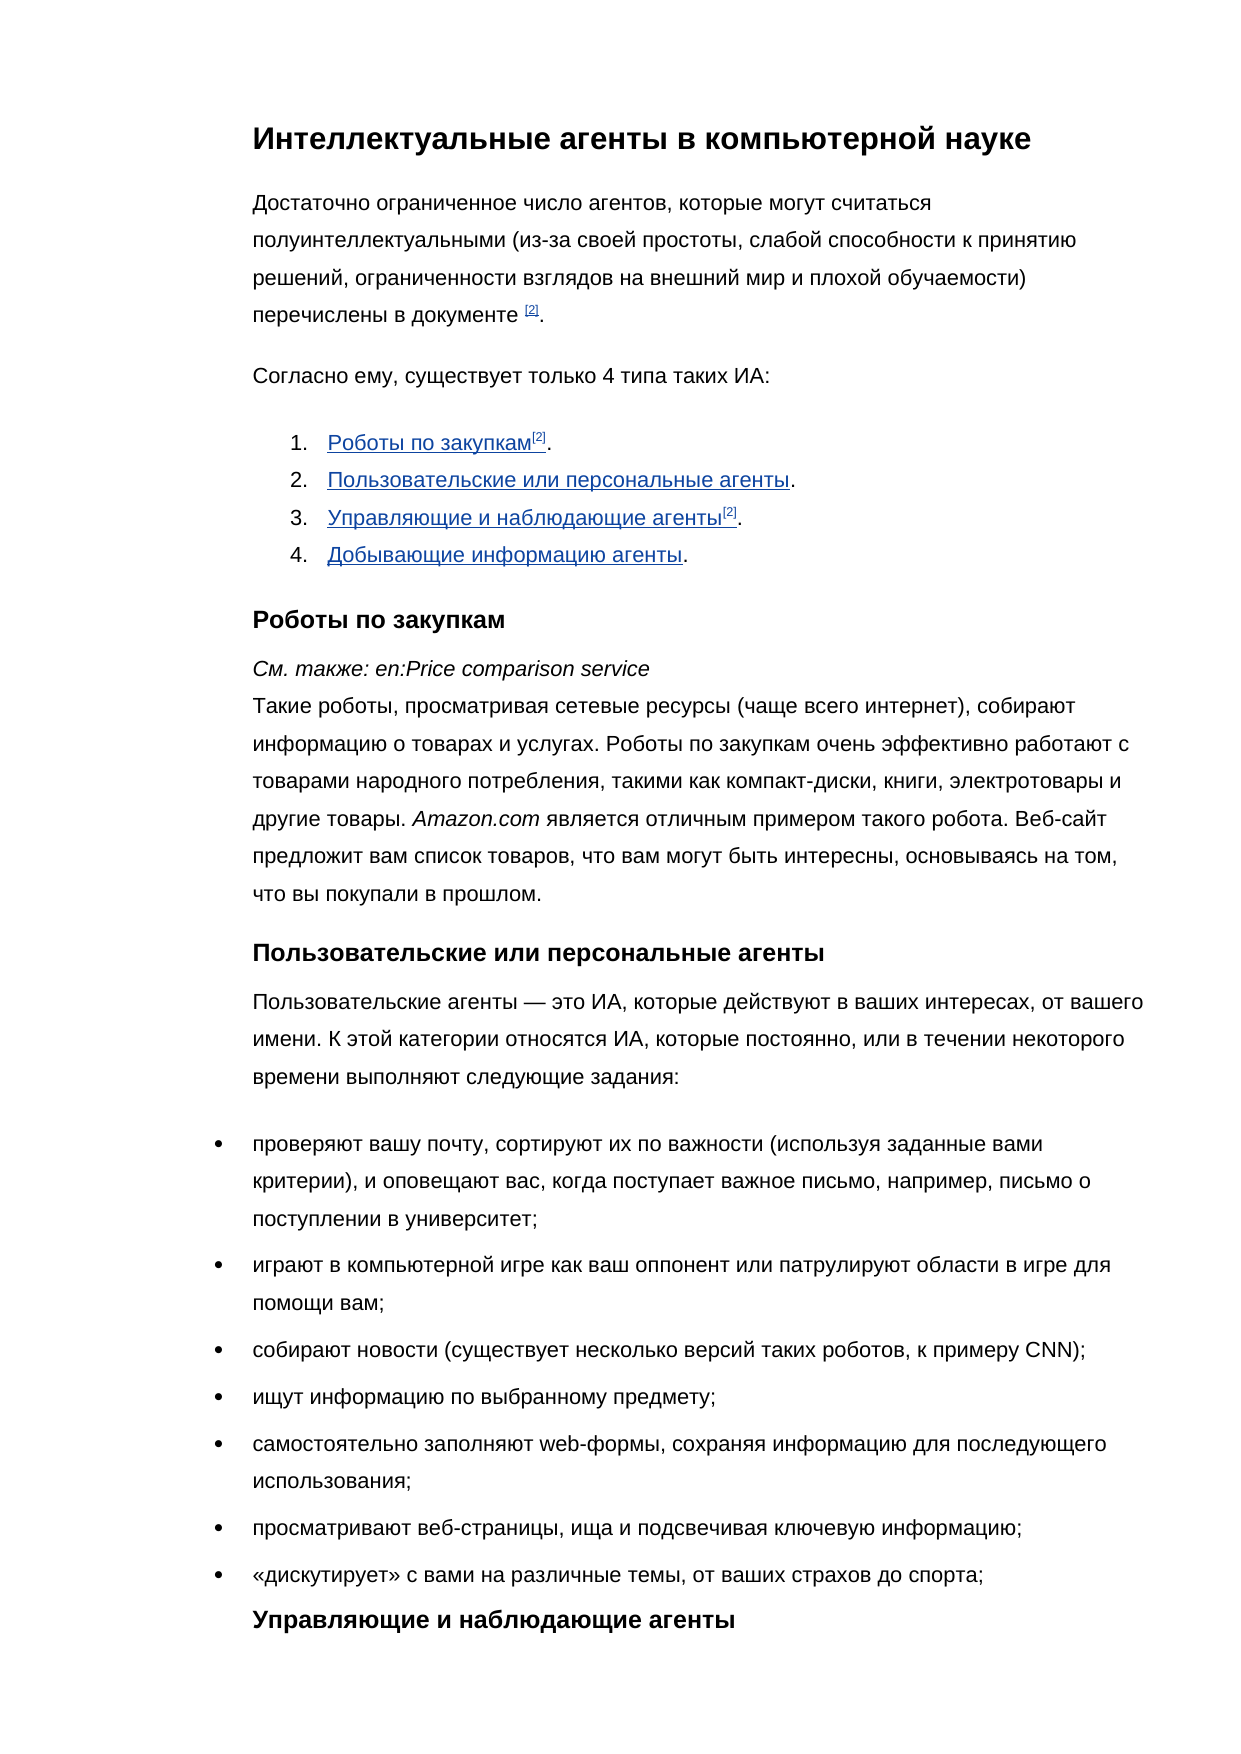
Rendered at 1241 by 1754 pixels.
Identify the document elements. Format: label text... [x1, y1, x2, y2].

text См. также: en:Price comparison service [252, 644, 1152, 681]
list собирают новости (существует несколько версий таких роботов, к примеру CNN); [215, 1324, 1152, 1362]
list «дискутирует» с вами на различные темы, от ваших страхов до спорта; [215, 1549, 1152, 1587]
list Роботы по закупкам[2]. [290, 418, 1152, 455]
list Управляющие и наблюдающие агенты[2]. [290, 493, 1152, 530]
text Согласно ему, существует только 4 типа таких ИА: [252, 351, 1152, 388]
list Пользовательские или персональные агенты. [290, 455, 1152, 493]
text Пользовательские агенты — это ИА, которые действуют в ваших интересах, от вашего имени. К этой категории относятся ИА, которые постоянно, или в течении некоторого времени выполняют следующие задания: [252, 976, 1152, 1089]
text Управляющие и наблюдающие агенты [252, 1596, 1152, 1634]
text Интеллектуальные агенты в компьютерной науке [252, 118, 1152, 156]
list ищут информацию по выбранному предмету; [215, 1371, 1152, 1409]
text Такие роботы, просматривая сетевые ресурсы (чаще всего интернет), собирают информацию о товарах и услугах. Роботы по закупкам очень эффективно работают с товарами народного потребления, такими как компакт-диски, книги, электротовары и другие товары. Amazon.com является отличным примером такого робота. Веб-сайт предложит вам список товаров, что вам могут быть интересны, основываясь на том, что вы покупали в прошлом. [252, 681, 1152, 906]
list Добывающие информацию агенты. [290, 530, 1152, 568]
list самостоятельно заполняют web-формы, сохраняя информацию для последующего использования; [215, 1418, 1152, 1493]
text Достаточно ограниченное число агентов, которые могут считаться полуинтеллектуальными (из-за своей простоты, слабой способности к принятию решений, ограниченности взглядов на внешний мир и плохой обучаемости) перечислены в документе [2]. [252, 177, 1152, 327]
text Пользовательские или персональные агенты [252, 929, 1152, 967]
list проверяют вашу почту, сортируют их по важности (используя заданные вами критерии), и оповещают вас, когда поступает важное письмо, например, письмо о поступлении в университет; [215, 1118, 1152, 1231]
list играют в компьютерной игре как ваш оппонент или патрулируют области в игре для помощи вам; [215, 1240, 1152, 1315]
text Роботы по закупкам [252, 597, 1152, 634]
list просматривают веб-страницы, ища и подсвечивая ключевую информацию; [215, 1502, 1152, 1540]
